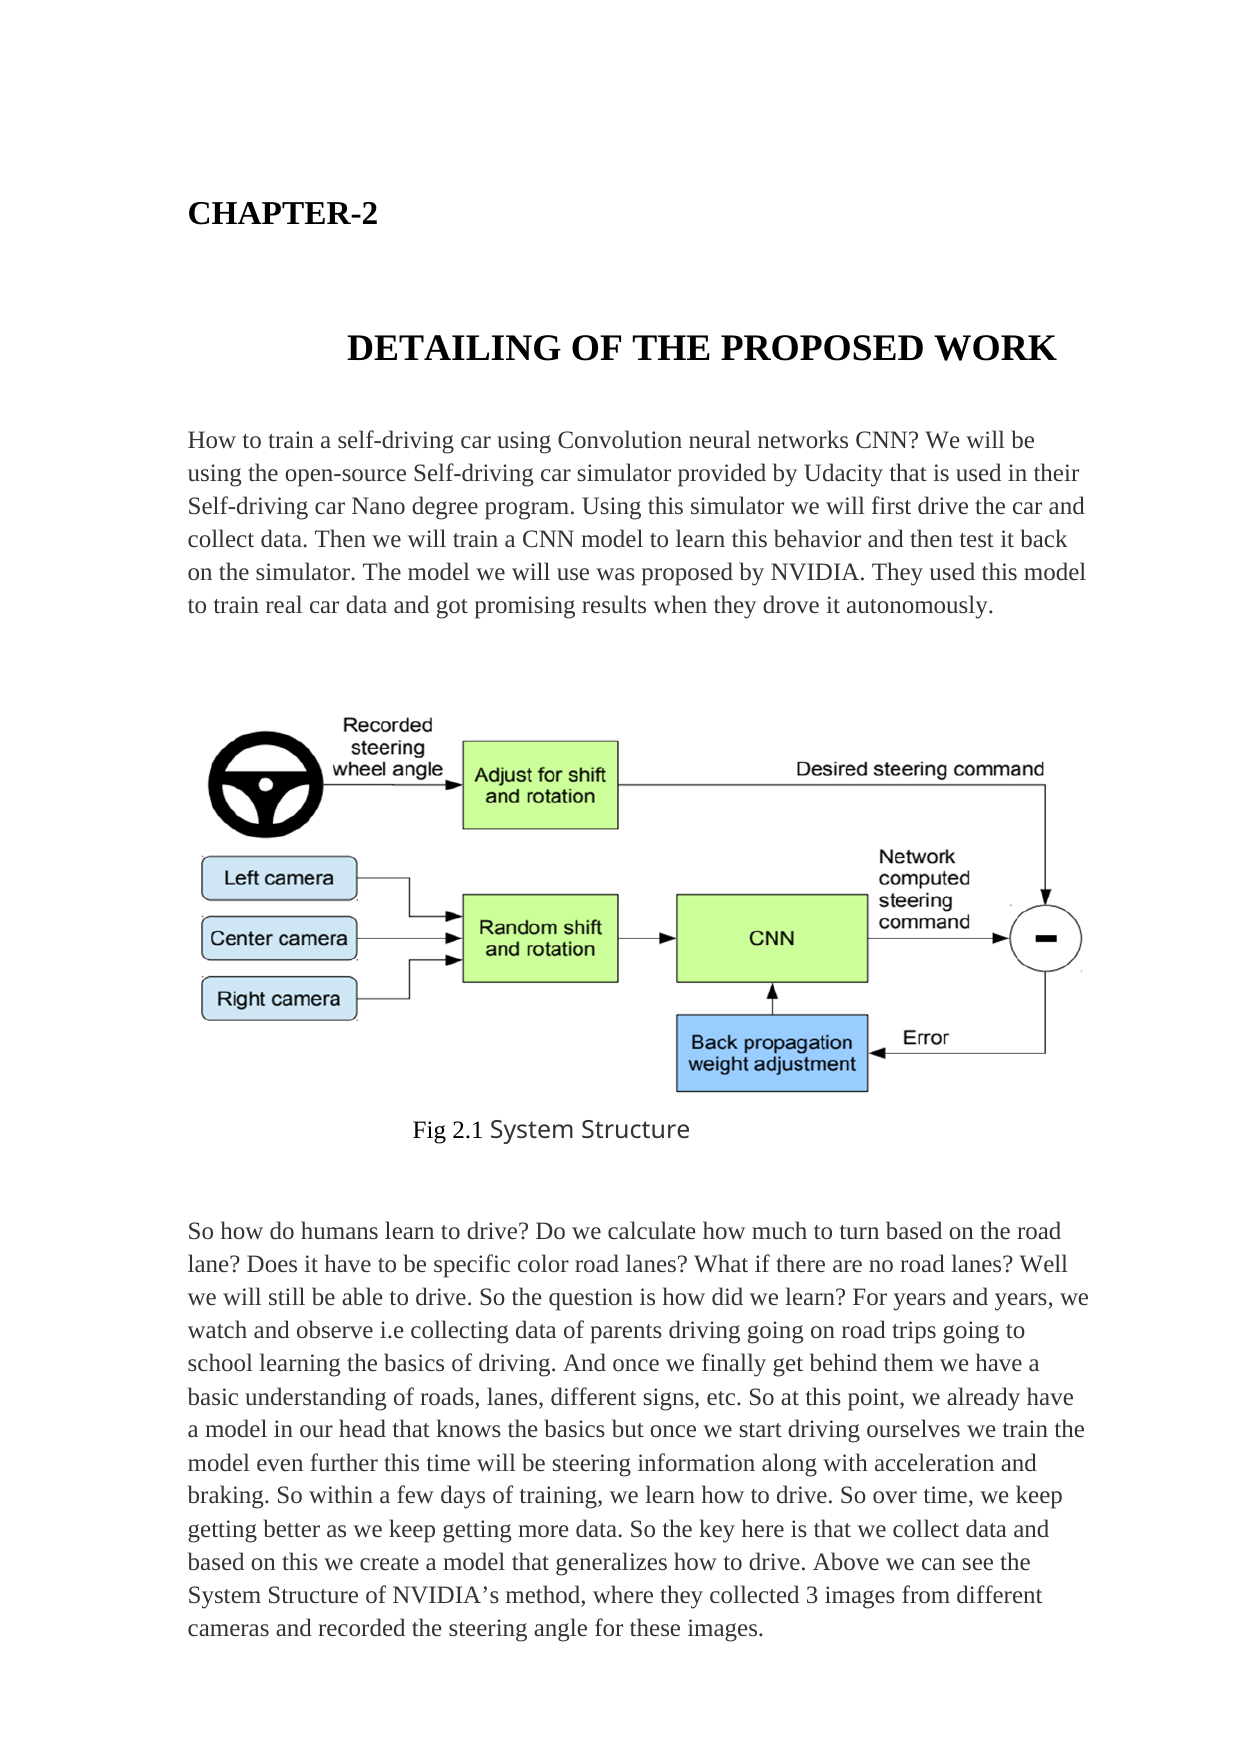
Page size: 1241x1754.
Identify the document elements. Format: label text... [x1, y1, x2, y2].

picture [187, 701, 1091, 1108]
text So how do humans learn to drive? Do we calculate how much to turn based on the road lane? Does it have to be specific color road lanes? What if there are no road lanes? Well we will still be able to drive. So the question is how did we learn? For years and years, we watch and observe i.e collecting data of parents driving going on road trips going to school learning the basics of driving. And once we finally get behind them we have a basic understanding of roads, lanes, different signs, etc. So at this point, we already have a model in our head that knows the basics but once we start driving ourselves we train the model even further this time will be steering information along with acceleration and braking. So within a few days of training, we learn how to drive. So over time, we keep getting better as we keep getting more data. So the key here is that we collect data and based on this we create a model that generalizes how to drive. Above we can see the System Structure of NVIDIA’s method, where they collected 3 images from different cameras and recorded the steering angle for these images. [187, 1216, 1090, 1641]
text DETAILING OF THE PROPOSED WORK [337, 326, 1090, 369]
text How to train a self-driving car using Convolution neural networks CNN? We will be using the open-source Self-driving car simulator provided by Udacity that is used in their Self-driving car Nano degree program. Using this simulator we will first drive the car and collect data. Then we will train a CNN model to learn this behavior and then test it back on the simulator. The model we will use was proposed by NVIDIA. They used this model to train real car data and got promising results when they drove it autonomously. [187, 425, 1090, 618]
text Fig 2.1 System Structure [187, 1111, 1090, 1145]
text CHAPTER-2 [187, 193, 1090, 232]
